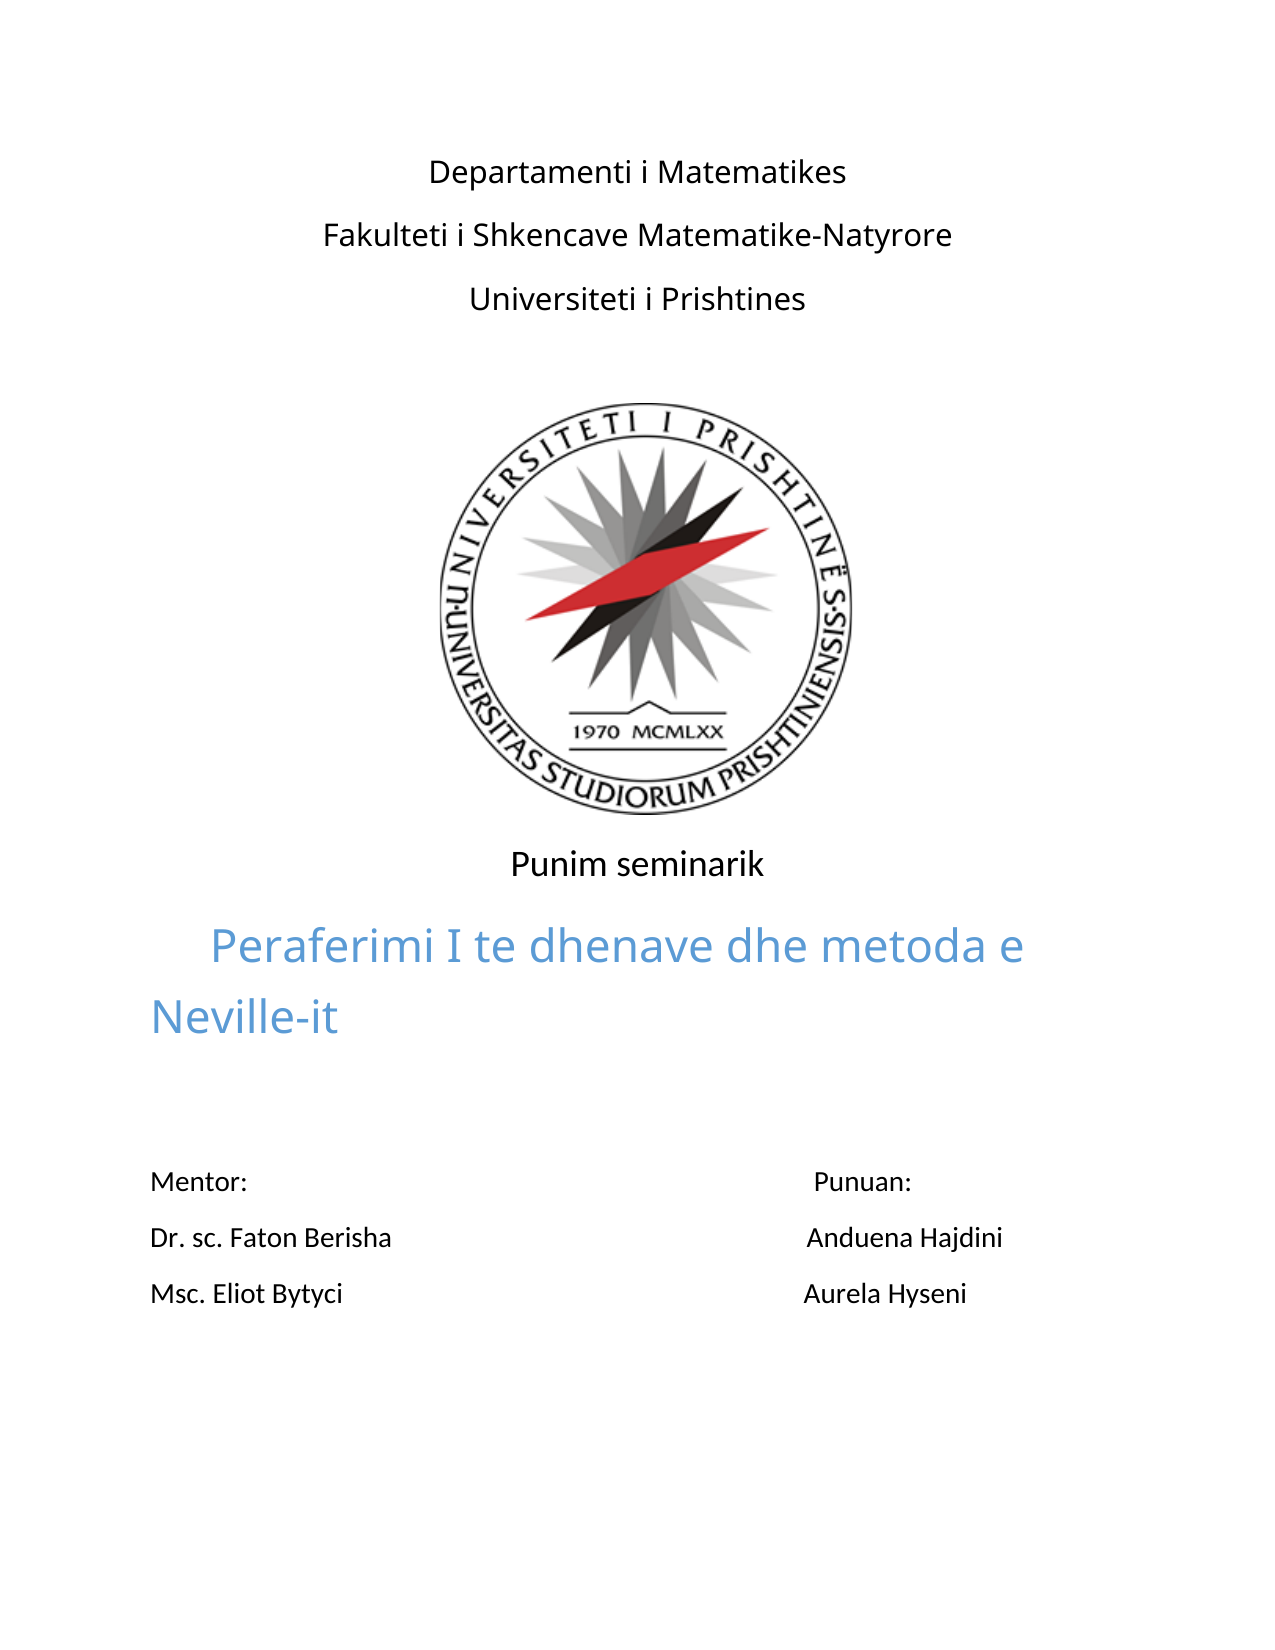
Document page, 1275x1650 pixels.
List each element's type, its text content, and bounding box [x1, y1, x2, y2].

text Msc. Eliot Bytyci Aurela Hyseni [150, 1276, 1125, 1311]
subtitle Peraferimi I te dhenave dhe metoda e Neville-it [150, 913, 1125, 1047]
text Mentor: Punuan: [150, 1163, 1125, 1198]
text Dr. sc. Faton Berisha Anduena Hajdini [150, 1219, 1125, 1255]
text Departamenti i Matematikes [150, 150, 1125, 193]
text Fakulteti i Shkencave Matematike-Natyrore [150, 213, 1125, 256]
text Punim seminarik [150, 840, 1125, 886]
picture [439, 403, 853, 815]
text Universiteti i Prishtines [150, 277, 1125, 319]
